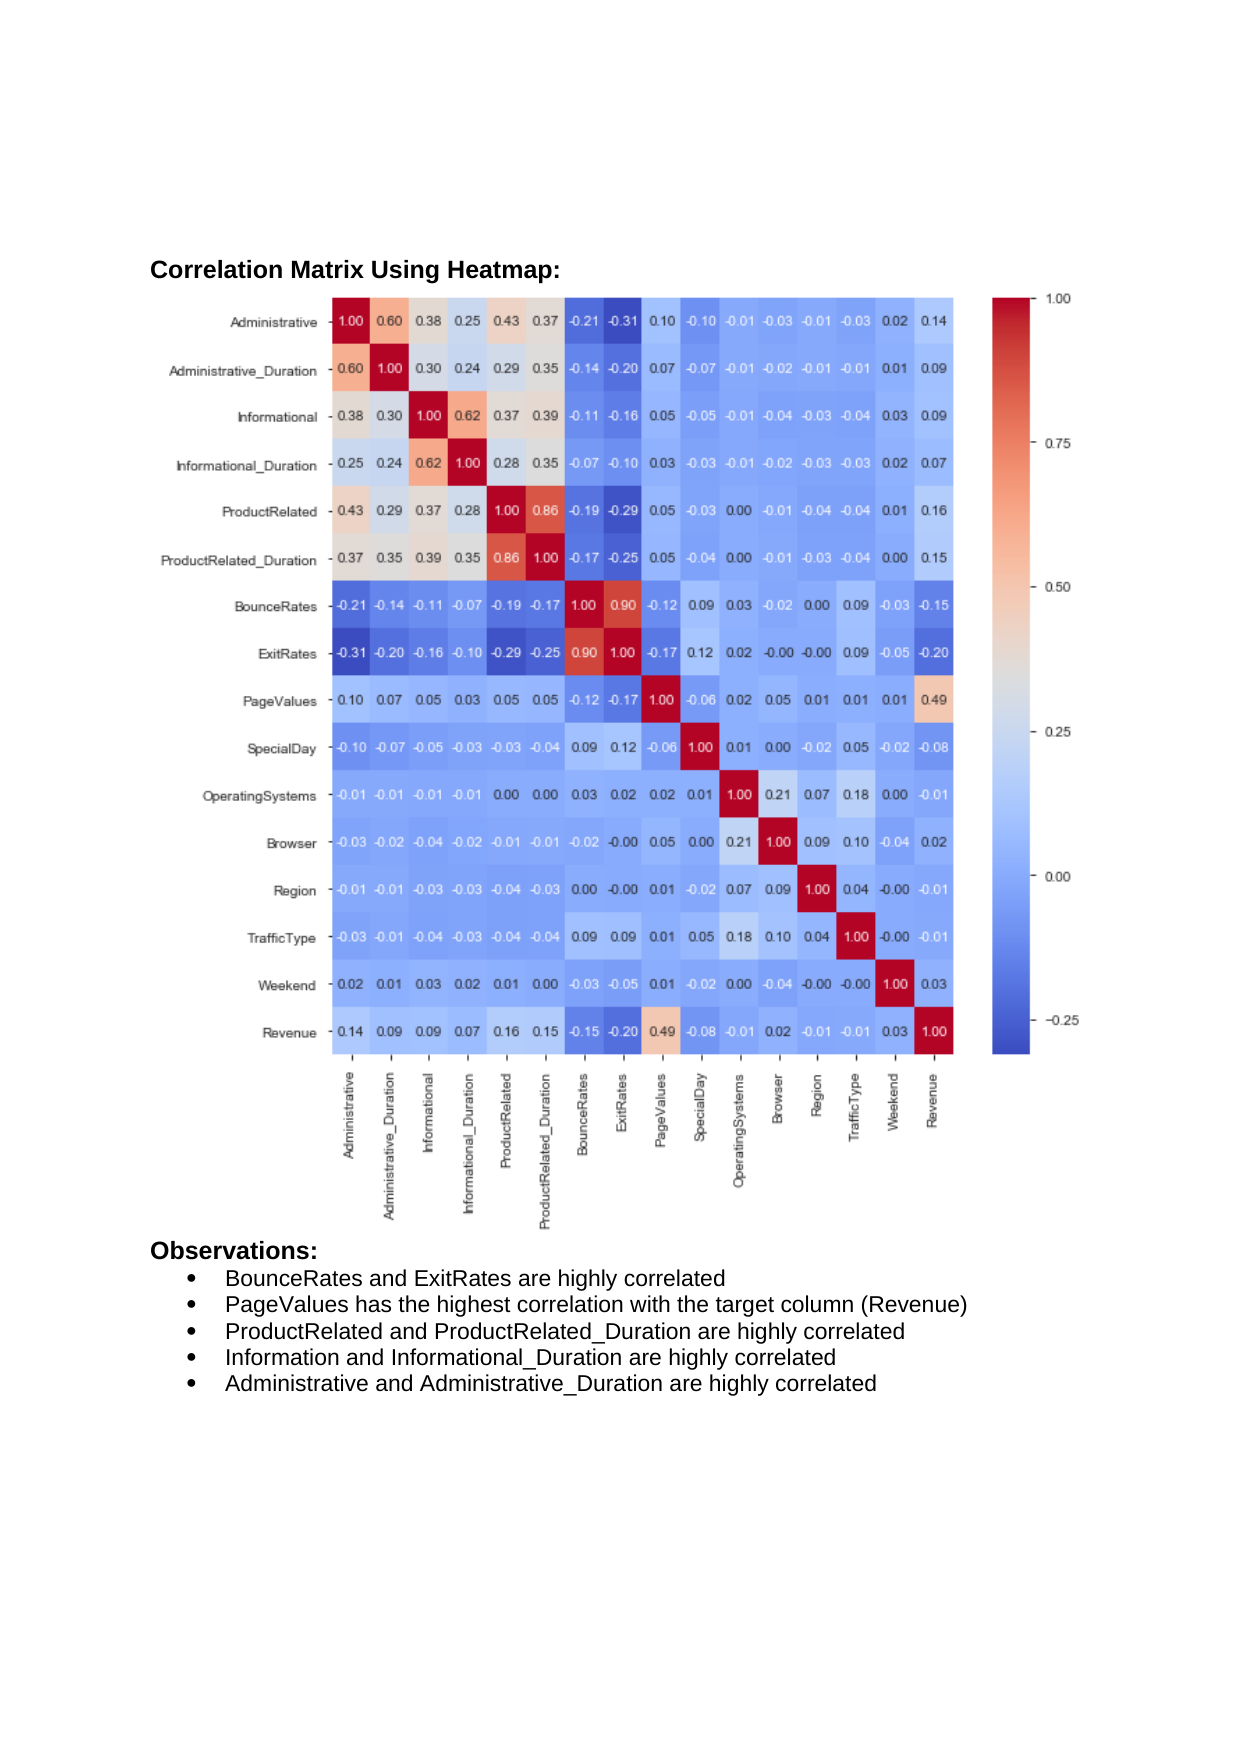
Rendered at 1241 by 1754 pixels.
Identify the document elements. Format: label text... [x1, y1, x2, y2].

list BounceRates and ExitRates are highly correlated [187, 1265, 1090, 1291]
text Observations: [150, 1237, 1090, 1265]
list Administrative and Administrative_Duration are highly correlated [187, 1370, 1090, 1397]
list ProductRelated and ProductRelated_Duration are highly correlated [187, 1318, 1090, 1344]
text Correlation Matrix Using Heatmap: [150, 255, 1090, 284]
list Information and Informational_Duration are highly correlated [187, 1344, 1090, 1370]
picture [150, 284, 1090, 1237]
list PageValues has the highest correlation with the target column (Revenue) [187, 1291, 1090, 1318]
